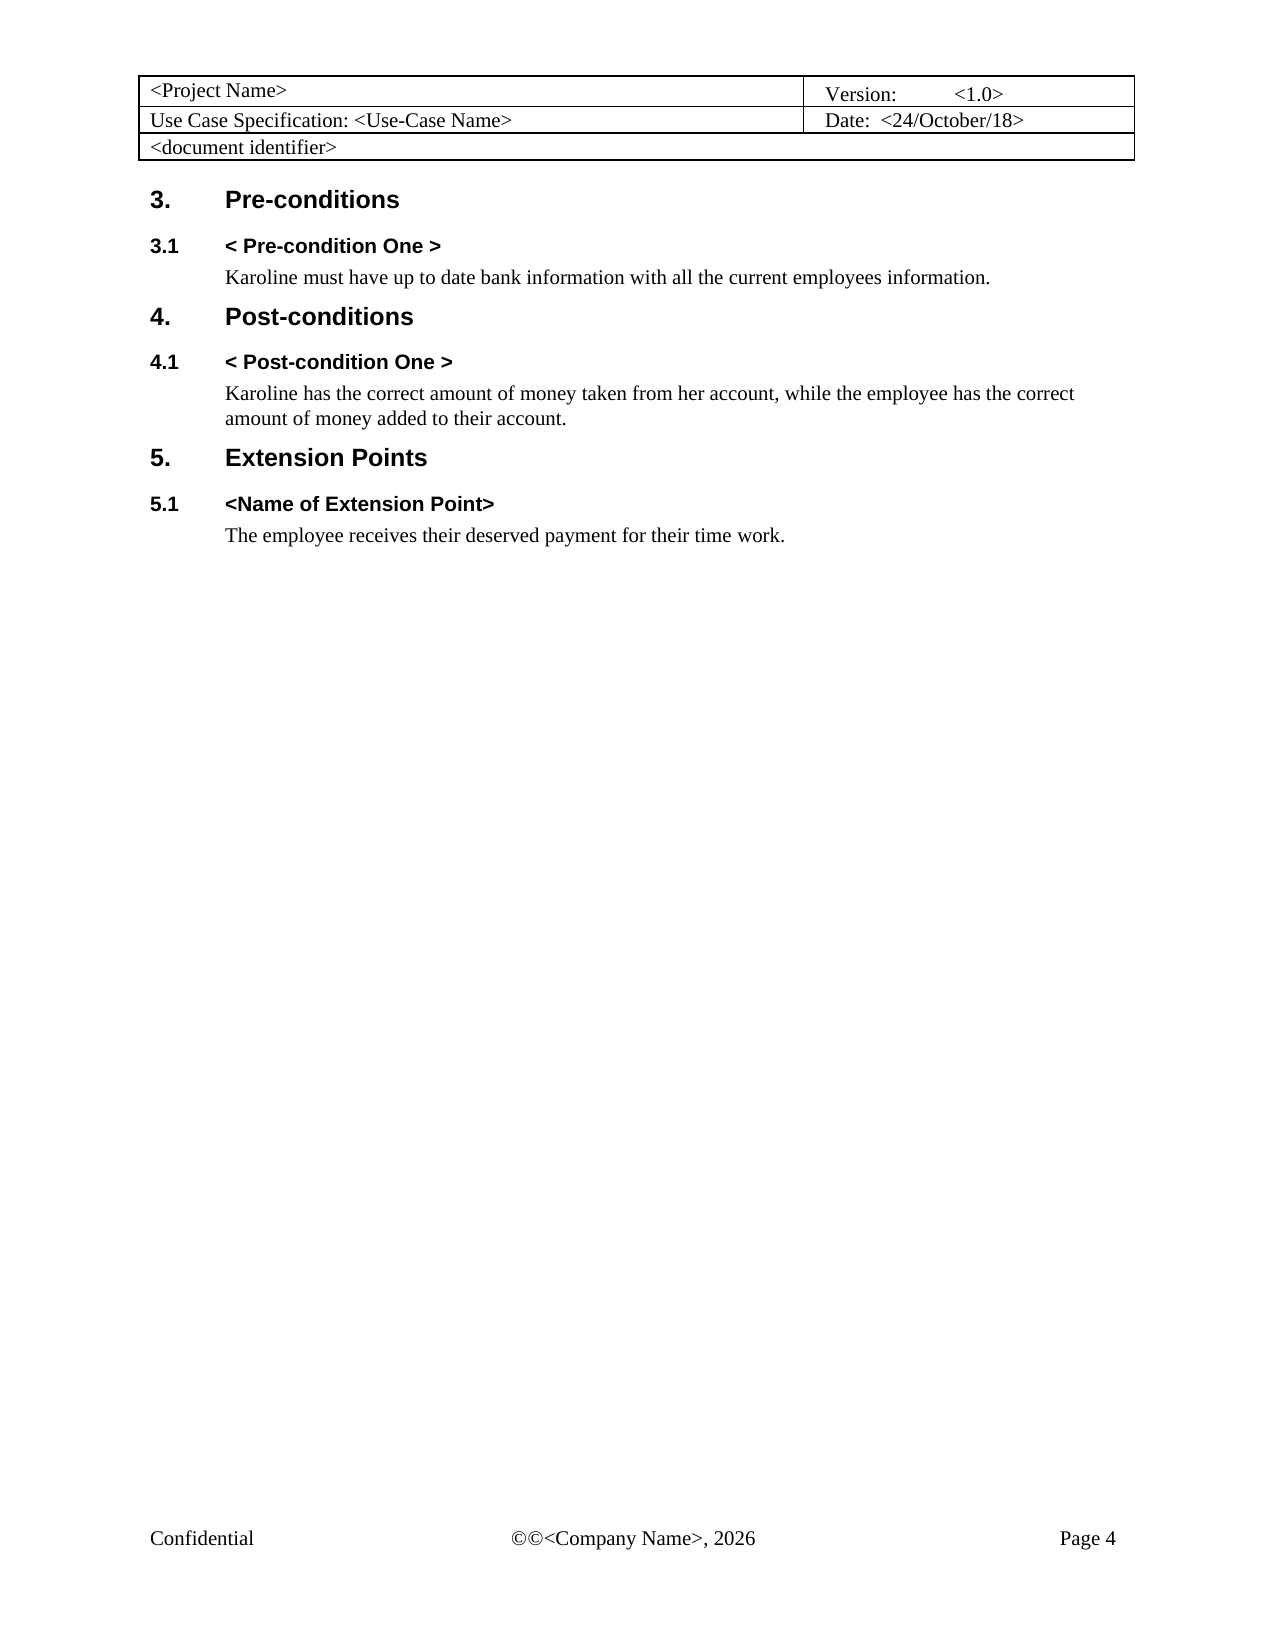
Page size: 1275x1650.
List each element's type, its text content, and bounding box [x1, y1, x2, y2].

subtitle Extension Points [150, 443, 1125, 472]
subtitle Post-conditions [150, 302, 1125, 330]
subtitle < Pre-condition One > [150, 233, 1125, 258]
subtitle < Post-condition One > [150, 349, 1125, 374]
subtitle Pre-conditions [150, 185, 1125, 214]
text Karoline has the correct amount of money taken from her account, while the employee has the correct amount of money added to their account. [225, 380, 1125, 430]
subtitle <Name of Extension Point> [150, 490, 1125, 515]
text Karoline must have up to date bank information with all the current employees information. [225, 264, 1125, 289]
text The employee receives their deserved payment for their time work. [225, 522, 1125, 547]
